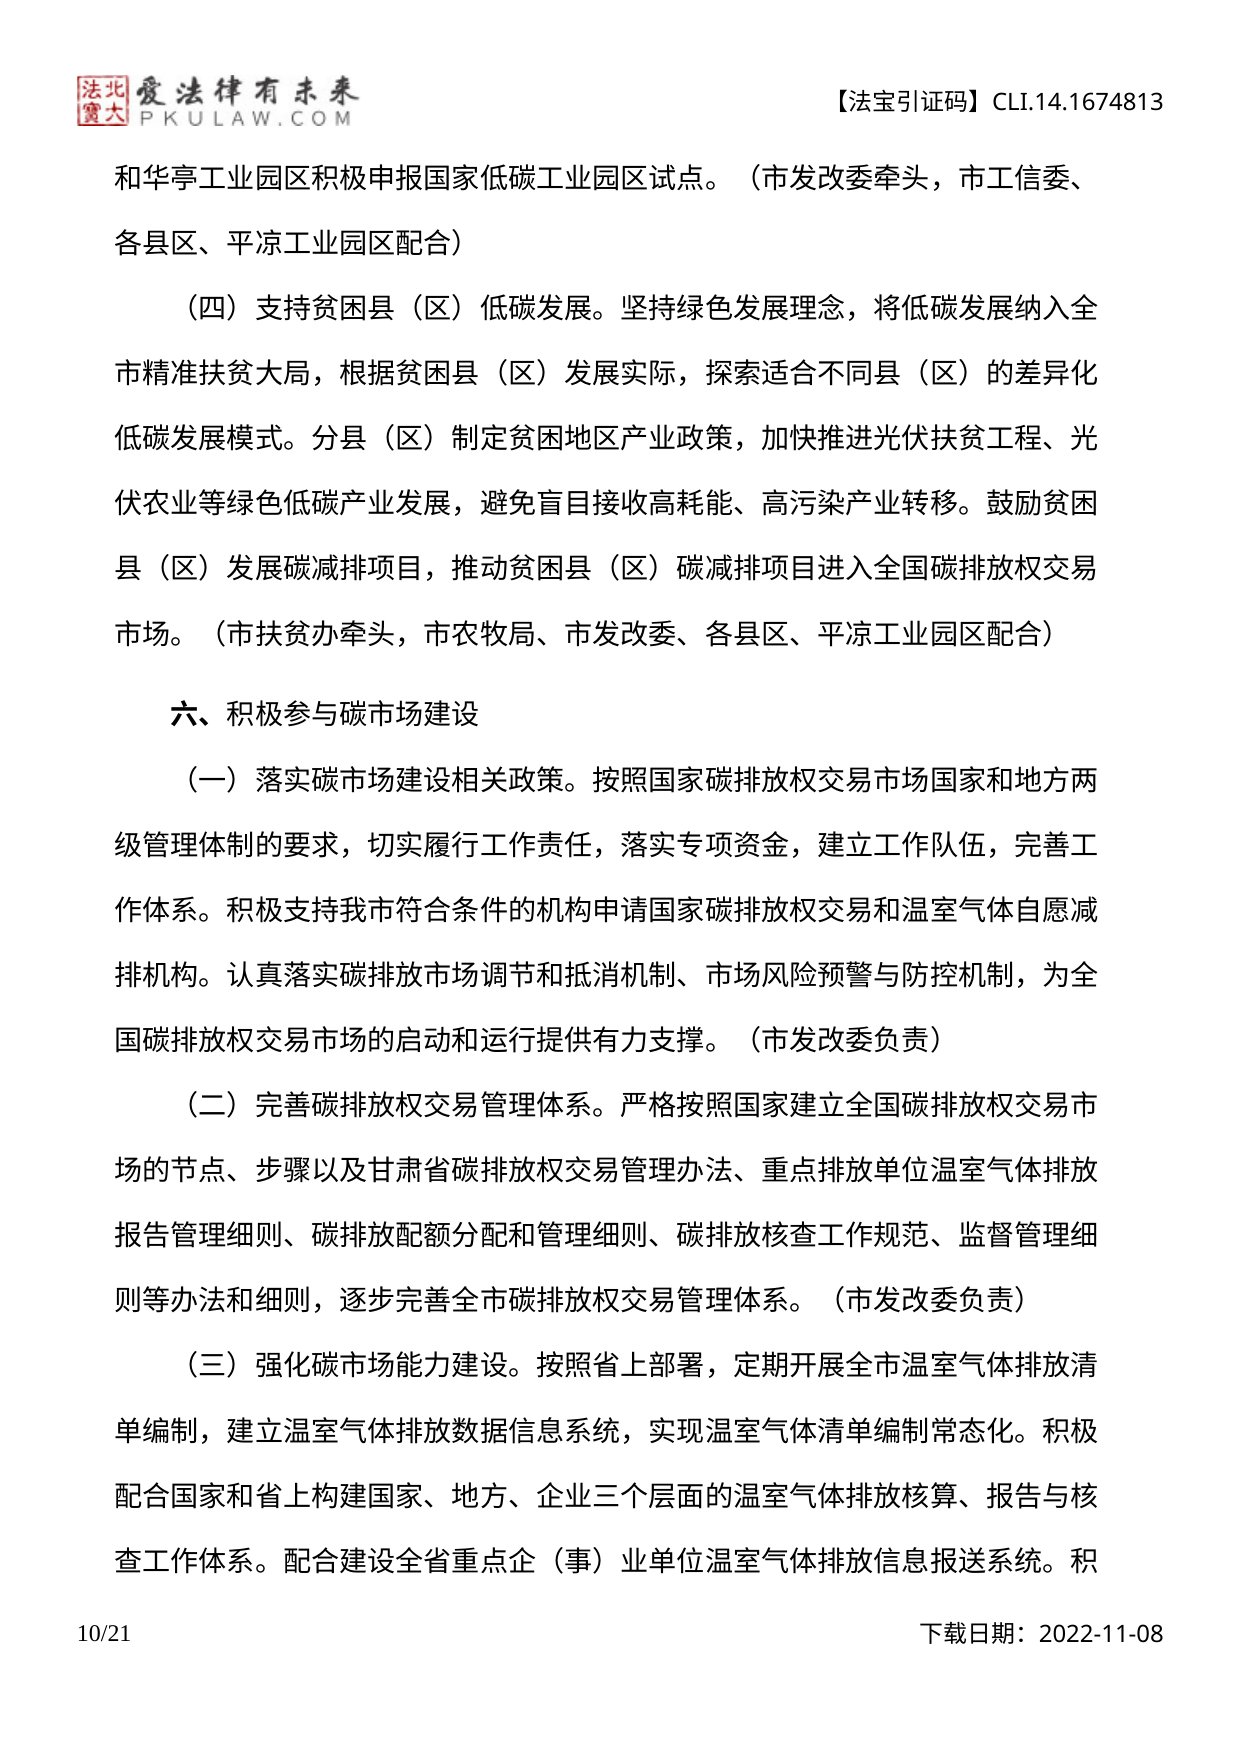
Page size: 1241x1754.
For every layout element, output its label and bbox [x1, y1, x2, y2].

text [114, 692, 1126, 1579]
picture [76, 75, 361, 126]
text [114, 156, 1126, 652]
